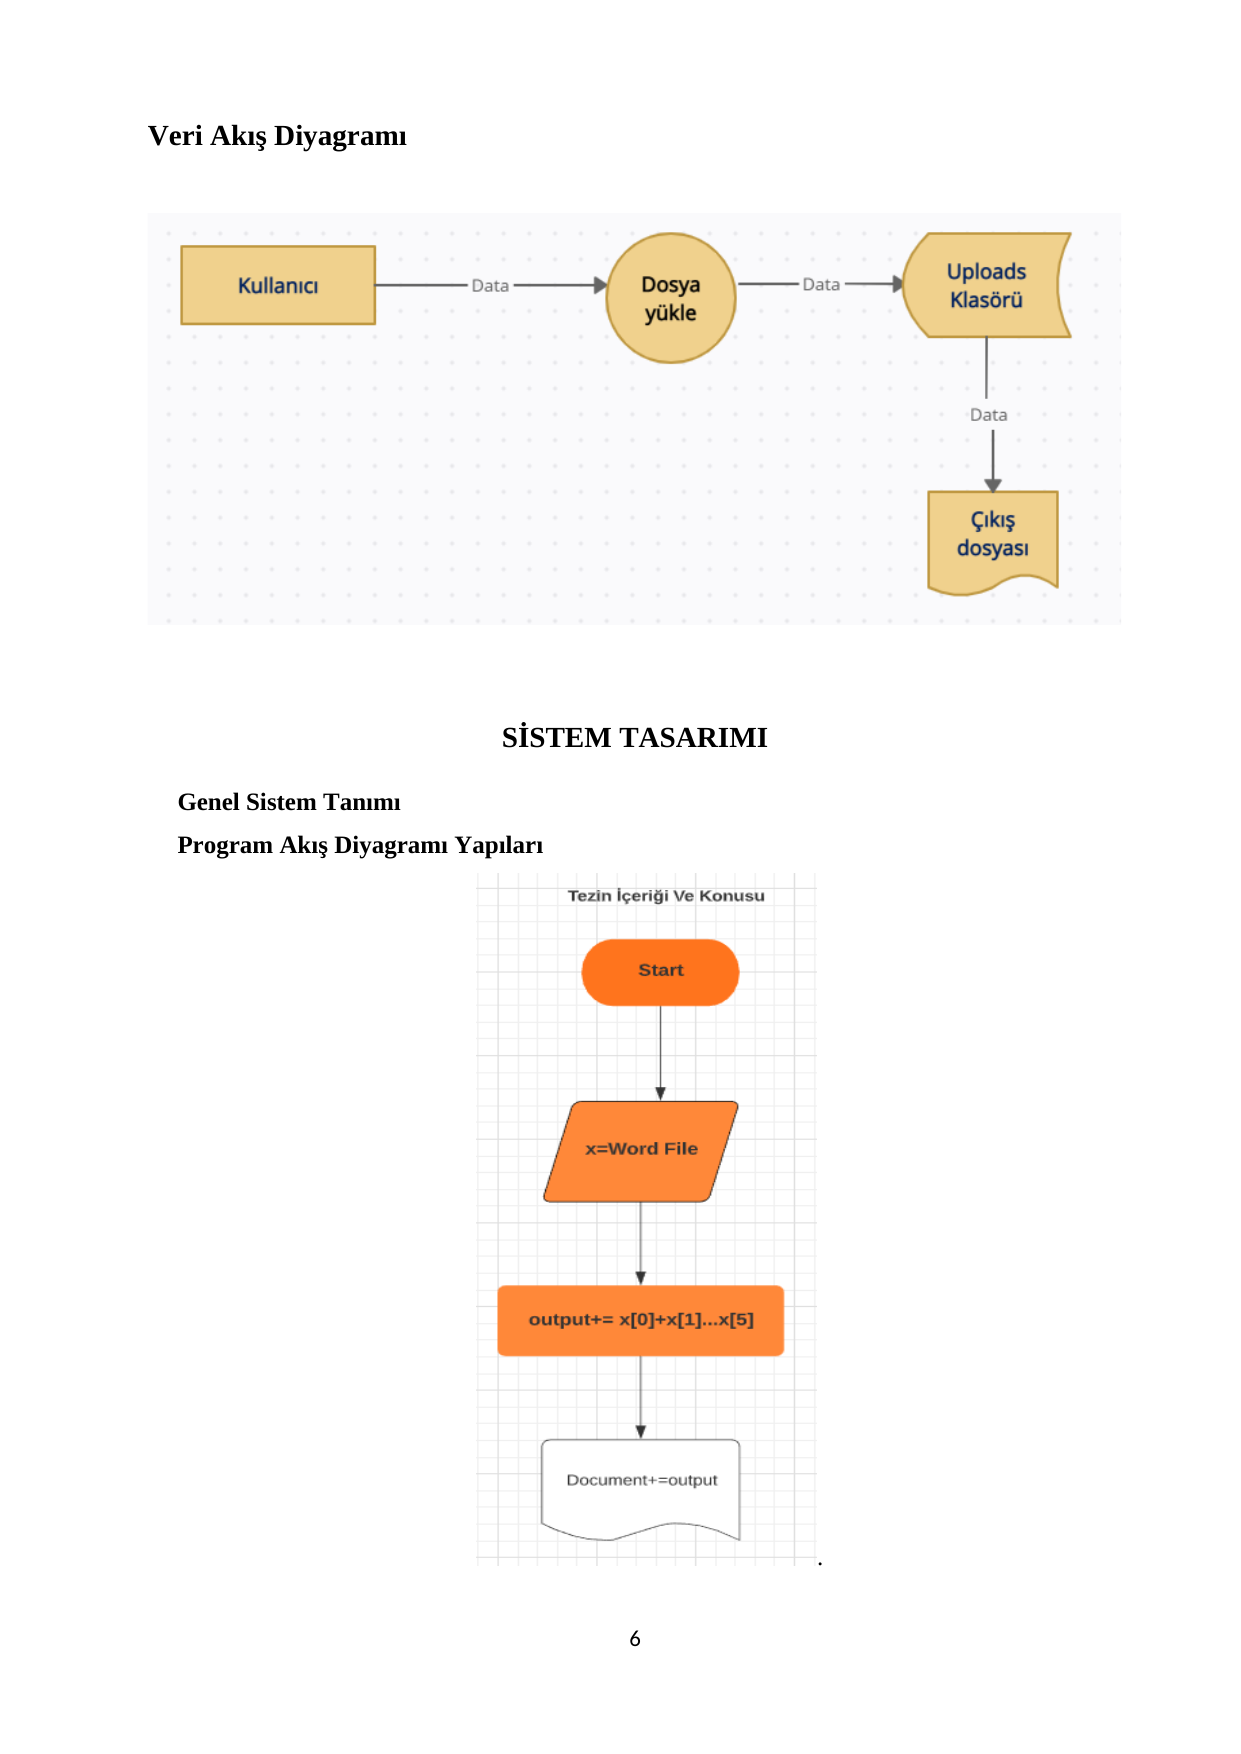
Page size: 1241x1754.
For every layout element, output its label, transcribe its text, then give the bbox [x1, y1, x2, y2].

picture [476, 873, 817, 1566]
text Genel Sistem Tanımı [177, 787, 1122, 816]
text Veri Akış Diyagramı [148, 118, 1122, 152]
text SİSTEM TASARIMI [148, 720, 1122, 753]
text Program Akış Diyagramı Yapıları [177, 830, 1122, 859]
picture [147, 213, 1122, 625]
